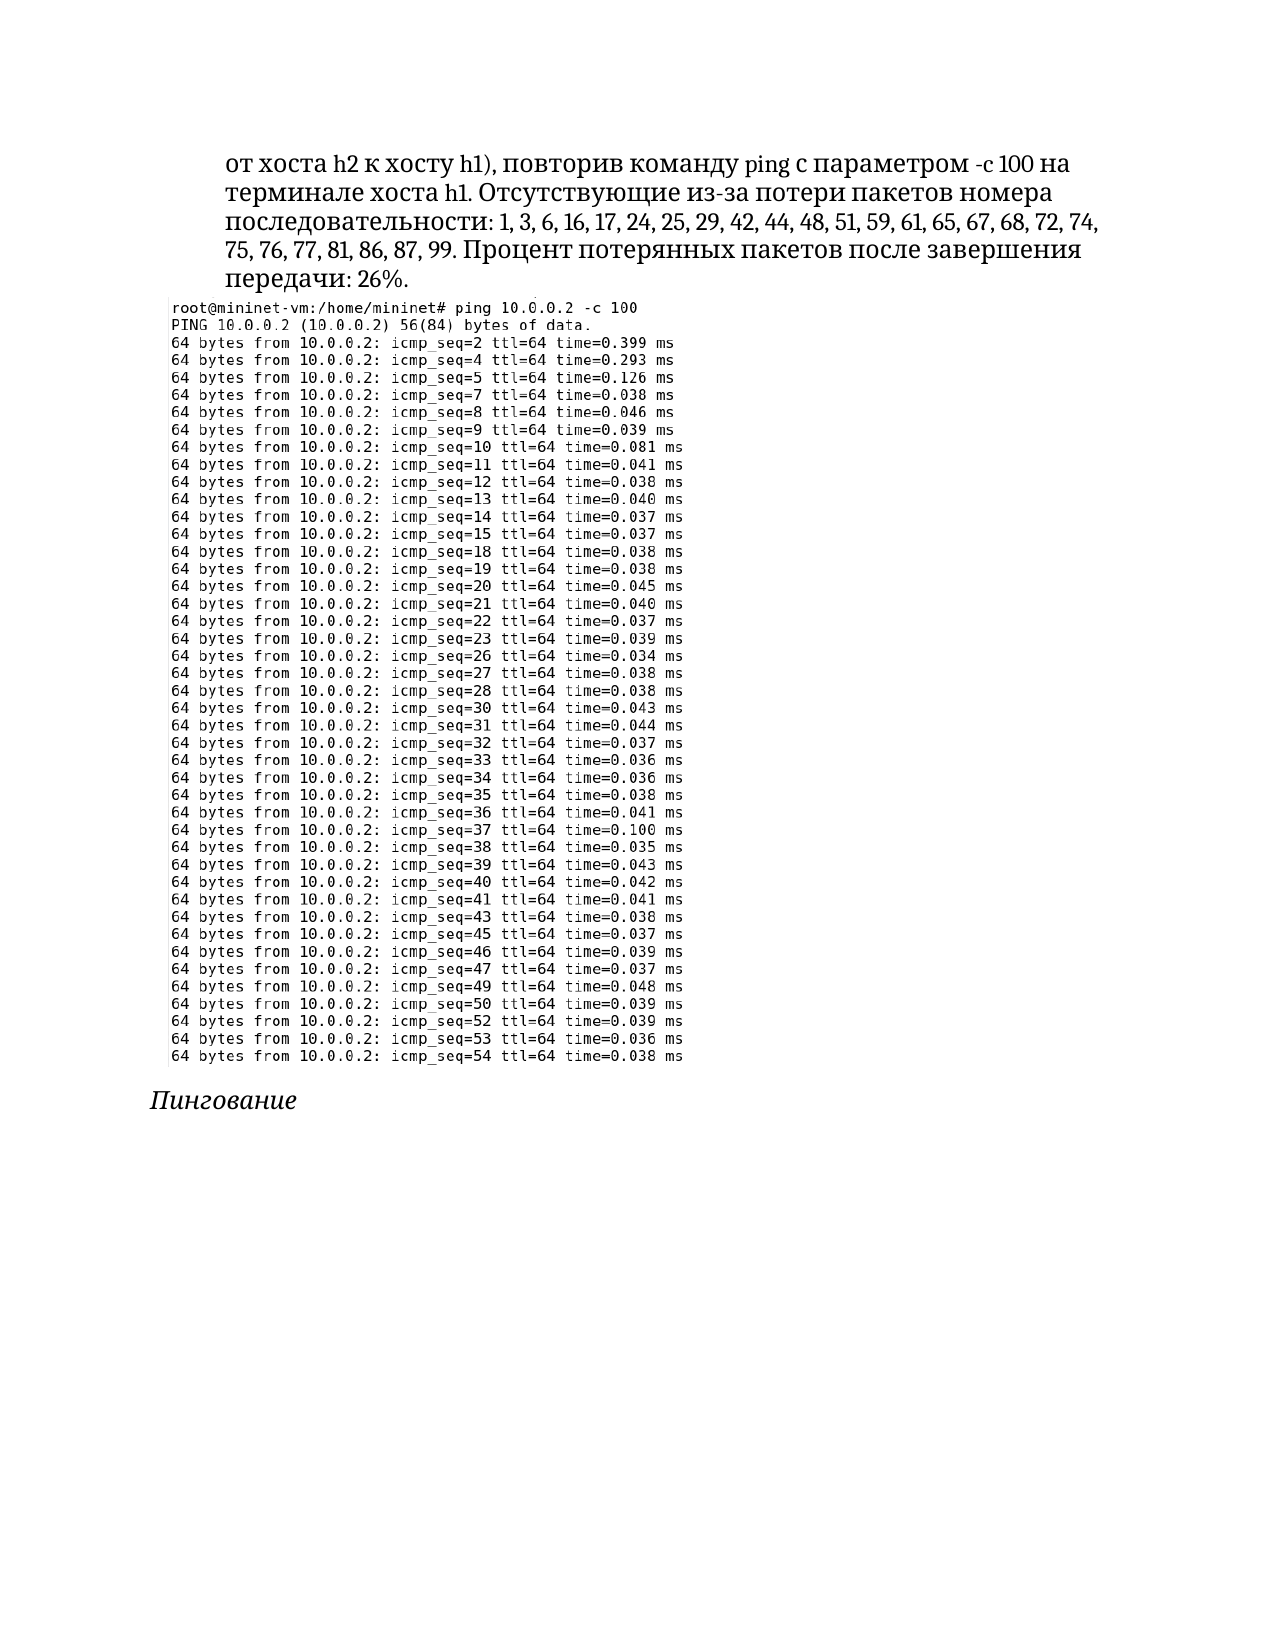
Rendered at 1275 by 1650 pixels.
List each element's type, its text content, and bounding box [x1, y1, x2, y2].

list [175, 150, 1125, 294]
picture [168, 297, 1044, 1067]
text Пингование [150, 1087, 1125, 1116]
